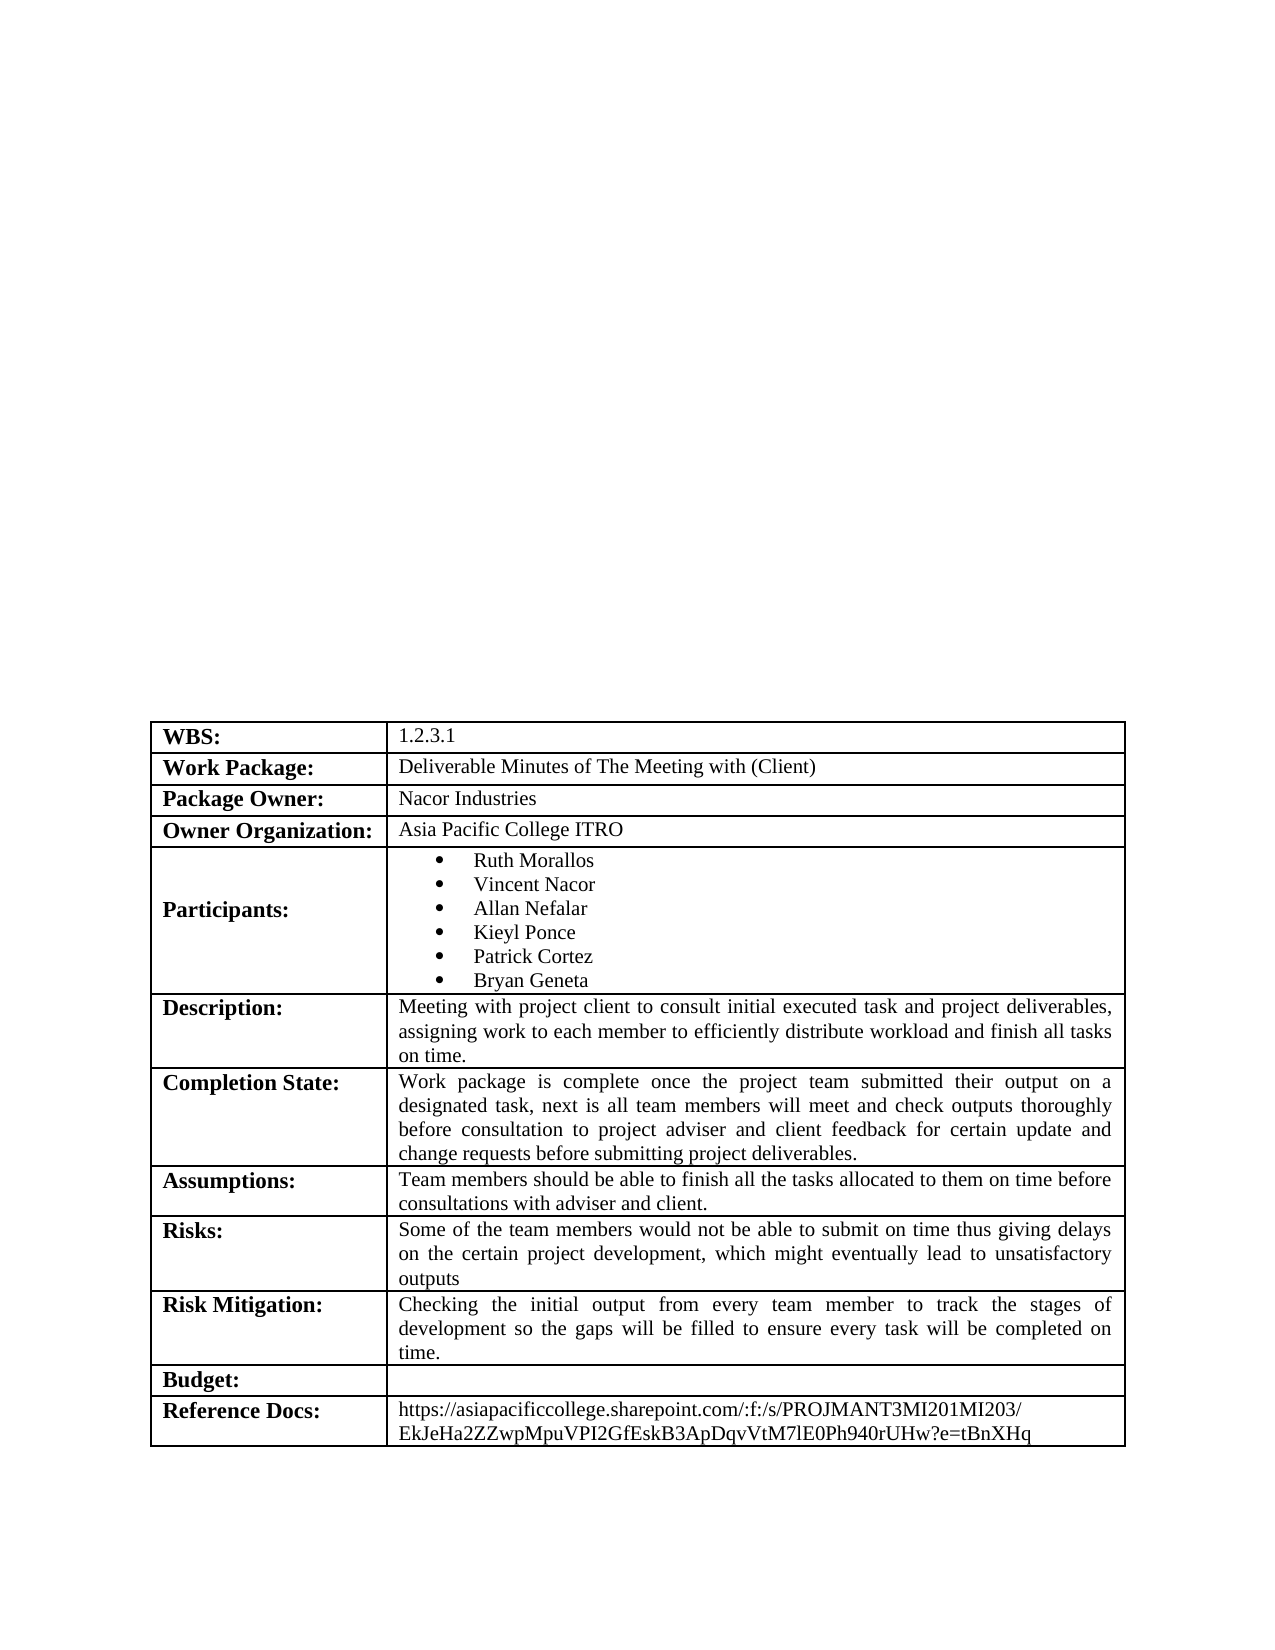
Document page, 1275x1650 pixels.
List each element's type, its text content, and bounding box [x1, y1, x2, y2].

table_header WBS: [152, 723, 386, 752]
table_cell Package Owner: [152, 786, 386, 815]
table_cell Checking the initial output from every team member to track the stages of development so the gaps will be filled to ensure every task will be completed on time. [388, 1292, 1124, 1364]
table_cell [388, 1366, 1124, 1395]
table_cell Ruth Morallos Vincent Nacor Allan Nefalar Kieyl Ponce Patrick Cortez Bryan Geneta [388, 848, 1124, 992]
table_cell Assumptions: [152, 1167, 386, 1215]
table_header 1.2.3.1 [388, 723, 1124, 752]
table_cell Description: [152, 995, 386, 1067]
table_cell Risks: [152, 1217, 386, 1289]
table_cell Work package is complete once the project team submitted their output on a designated task, next is all team members will meet and check outputs thoroughly before consultation to project adviser and client feedback for certain update and change requests before submitting project deliverables. [388, 1069, 1124, 1165]
table_cell Deliverable Minutes of The Meeting with (Client) [388, 754, 1124, 783]
table_cell Asia Pacific College ITRO [388, 817, 1124, 846]
table_cell Budget: [152, 1366, 386, 1395]
table_cell Meeting with project client to consult initial executed task and project deliverables, assigning work to each member to efficiently distribute workload and finish all tasks on time. [388, 995, 1124, 1067]
table_cell Completion State: [152, 1069, 386, 1165]
table_cell Nacor Industries [388, 786, 1124, 815]
table_cell Reference Docs: [152, 1397, 386, 1445]
table_cell Team members should be able to finish all the tasks allocated to them on time before consultations with adviser and client. [388, 1167, 1124, 1215]
table_cell https://asiapacificcollege.sharepoint.com/:f:/s/PROJMANT3MI201MI203/EkJeHa2ZZwpMpuVPI2GfEskB3ApDqvVtM7lE0Ph940rUHw?e=tBnXHq [388, 1397, 1124, 1445]
table_cell Work Package: [152, 754, 386, 783]
table_cell Participants: [152, 848, 386, 992]
table_cell Some of the team members would not be able to submit on time thus giving delays on the certain project development, which might eventually lead to unsatisfactory outputs [388, 1217, 1124, 1289]
table_cell Owner Organization: [152, 817, 386, 846]
table_cell Risk Mitigation: [152, 1292, 386, 1364]
